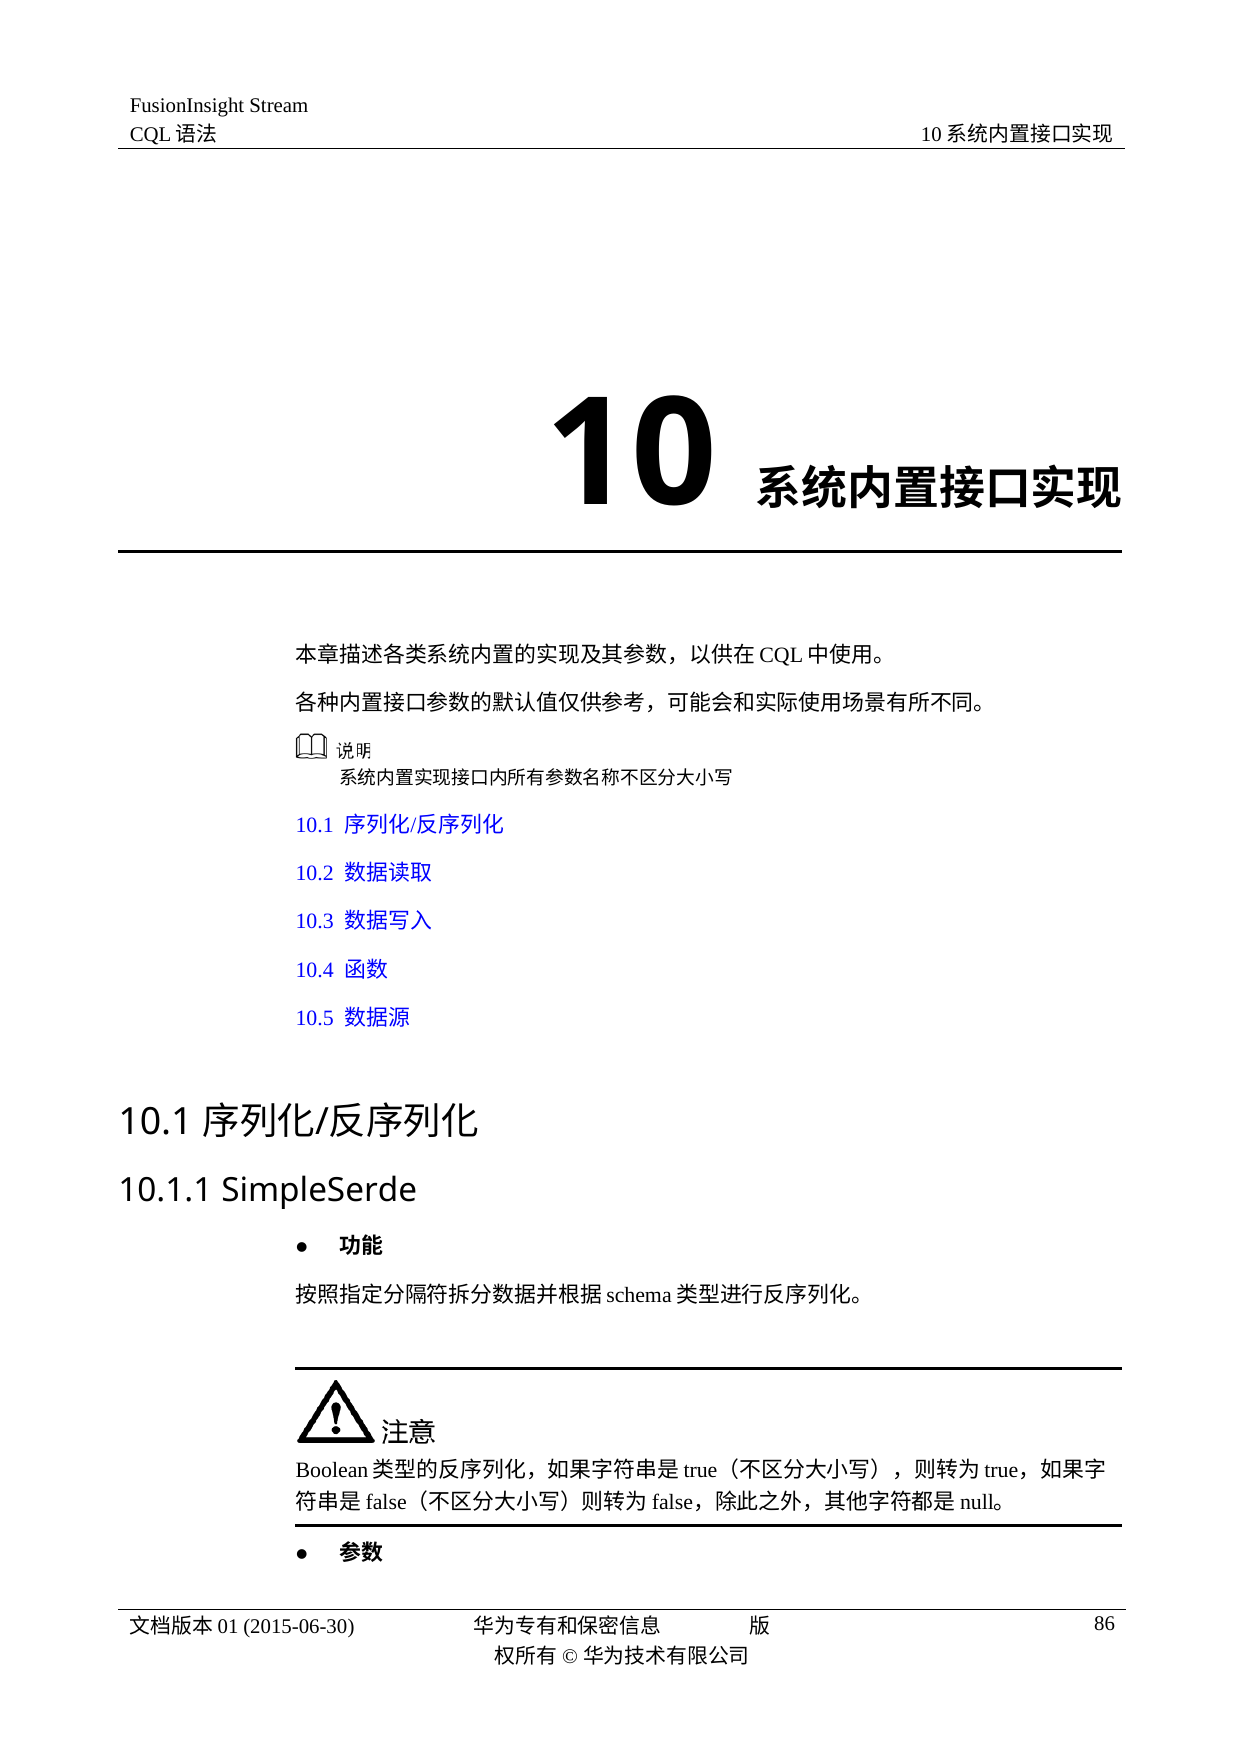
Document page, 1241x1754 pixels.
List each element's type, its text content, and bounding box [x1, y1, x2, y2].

subtitle SimpleSerde [118, 1166, 1122, 1212]
subtitle 系统内置接口实现 [118, 344, 1122, 550]
text Boolean类型的反序列化，如果字符串是true（不区分大小写），则转为true，如果字符串是false（不区分大小写）则转为false，除此之外，其他字符都是null。 [295, 1452, 1122, 1524]
text 10.4 函数 [295, 952, 1122, 983]
list 功能 [295, 1228, 1122, 1260]
text 各种内置接口参数的默认值仅供参考，可能会和实际使用场景有所不同。 [295, 685, 1122, 717]
picture [295, 1378, 436, 1444]
list 参数 [295, 1535, 1122, 1567]
text 10.1 序列化/反序列化 [295, 807, 1122, 838]
subtitle 序列化/反序列化 [118, 1094, 1122, 1145]
picture [295, 733, 371, 759]
text 按照指定分隔符拆分数据并根据schema类型进行反序列化。 [295, 1277, 1122, 1308]
text 系统内置实现接口内所有参数名称不区分大小写 [334, 763, 1122, 790]
text 10.5 数据源 [295, 1000, 1122, 1032]
text 10.3 数据写入 [295, 903, 1122, 935]
text 10.2 数据读取 [295, 855, 1122, 887]
text 本章描述各类系统内置的实现及其参数，以供在CQL中使用。 [295, 637, 1122, 668]
